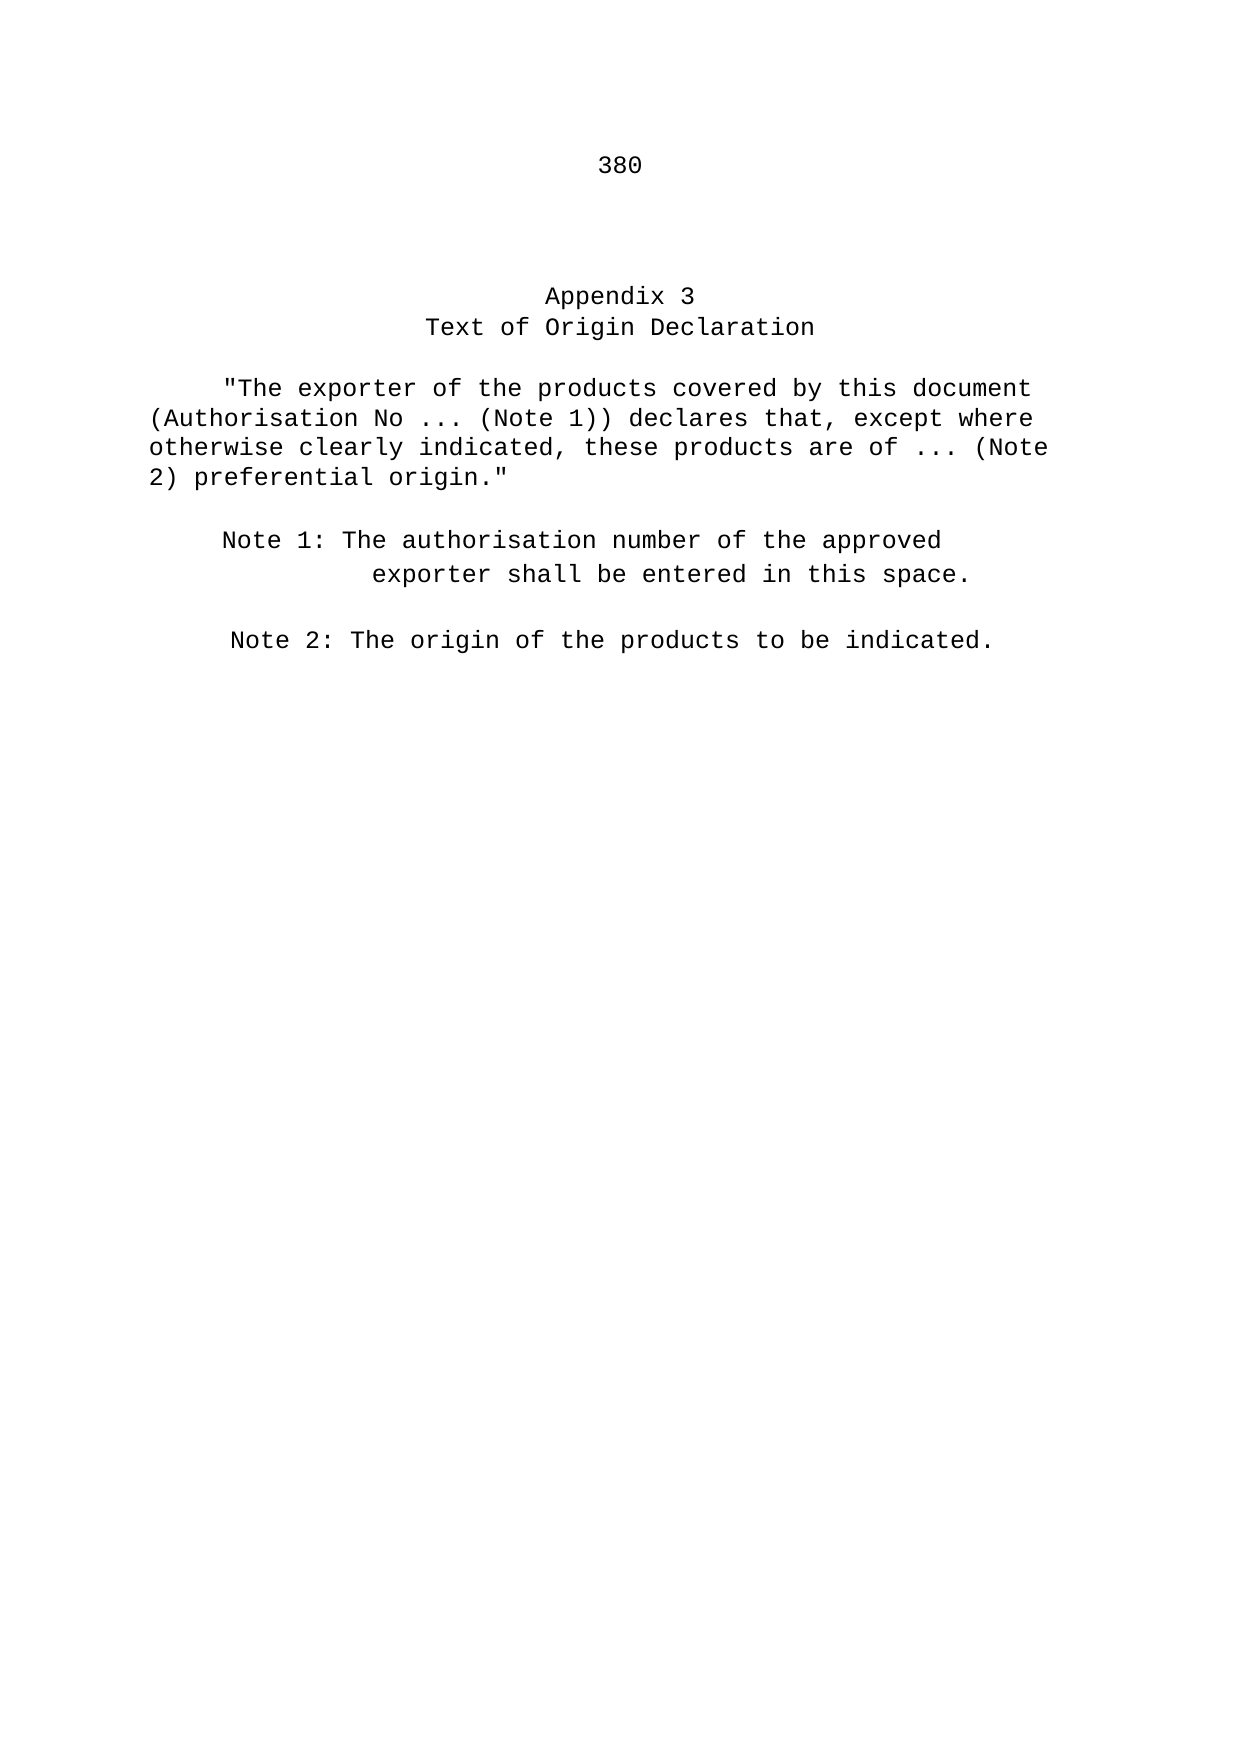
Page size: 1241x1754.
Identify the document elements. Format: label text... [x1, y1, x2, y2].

text Text of Origin Declaration [190, 315, 1050, 343]
text 380 [190, 152, 1050, 181]
text Appendix 3 [190, 284, 1050, 312]
text Note 1: The authorisation number of the approved exporter shall be entered in this space. [101, 528, 971, 590]
text "The exporter of the products covered by this document (Authorisation No ... (Note 1)) declares that, except where otherwise clearly indicated, these products are of ... (Note [148, 376, 1050, 463]
text Note 2: The origin of the products to be indicated. [101, 628, 1050, 656]
text 2) preferential origin." [148, 464, 1050, 493]
